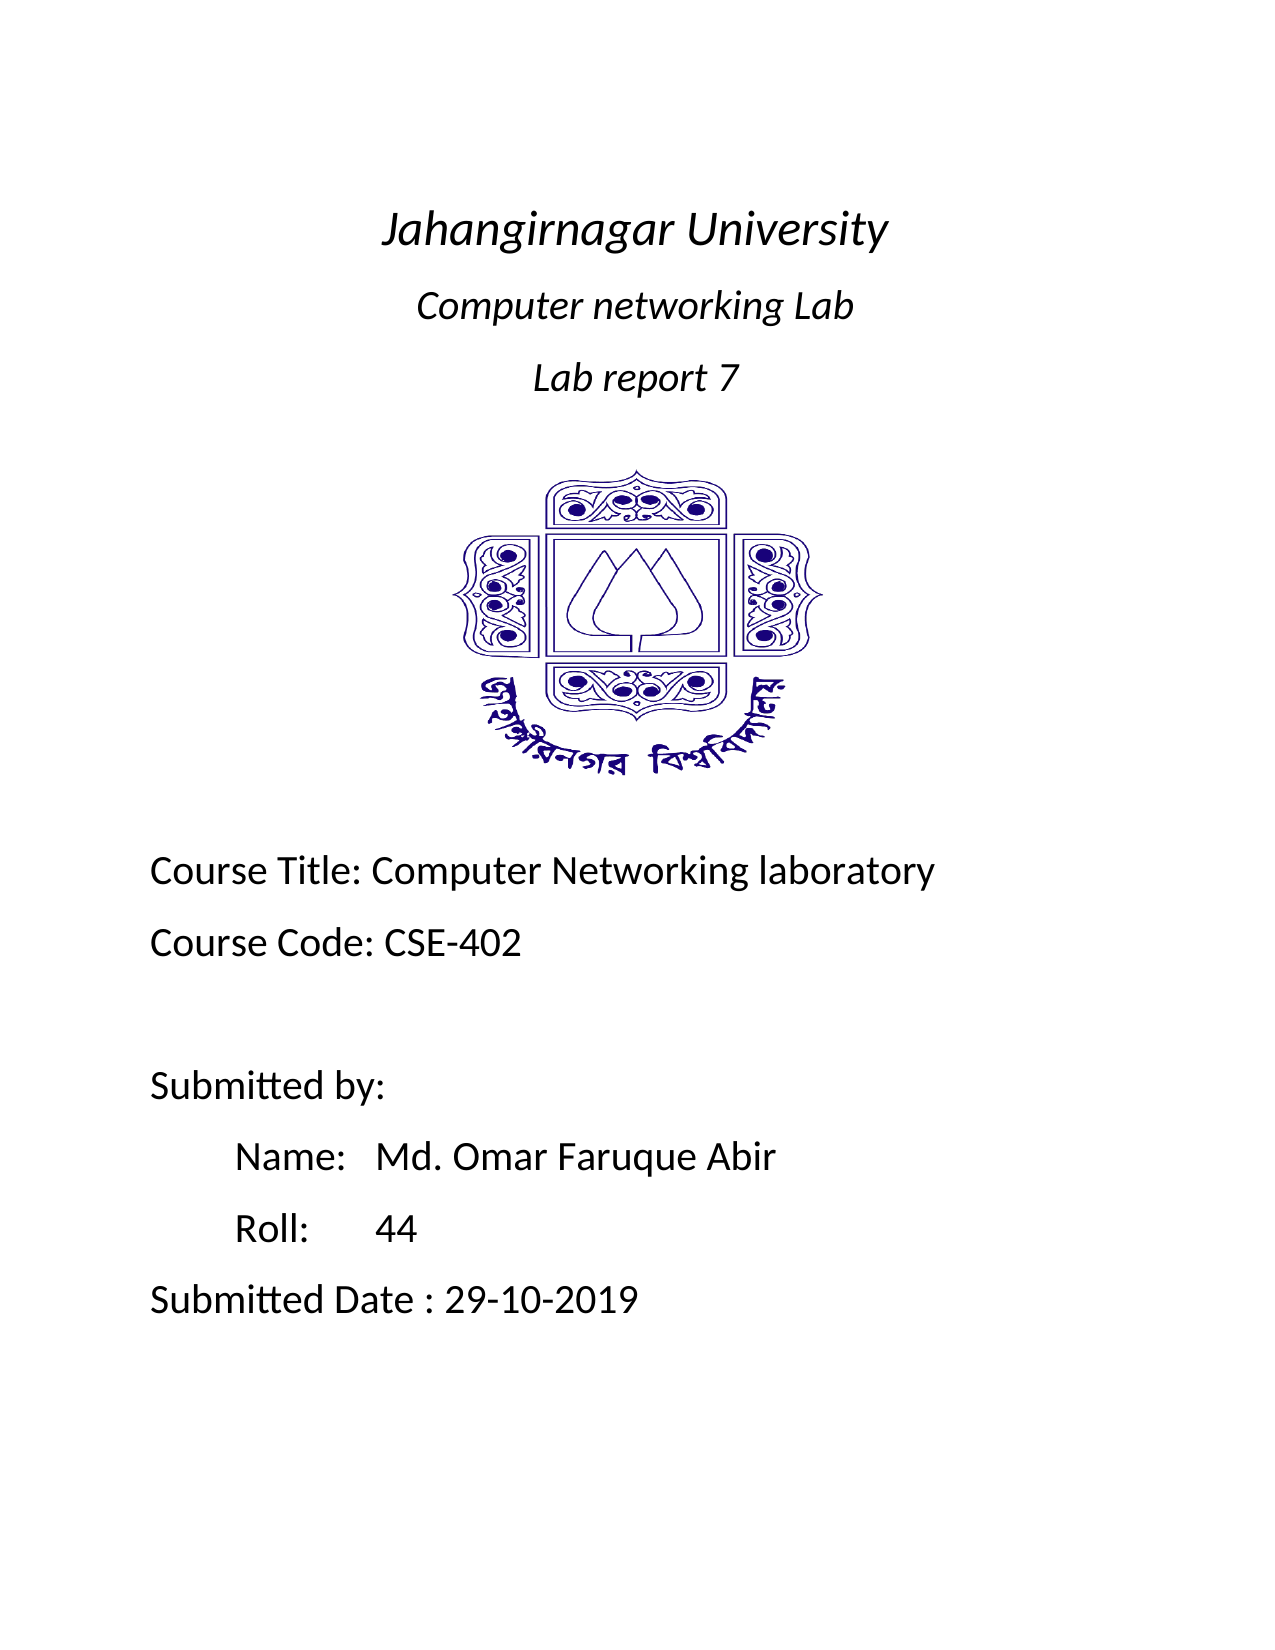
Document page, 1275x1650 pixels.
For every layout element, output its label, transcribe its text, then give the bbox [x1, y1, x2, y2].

text Submitted by: [150, 1059, 1125, 1109]
text Computer networking Lab [150, 279, 1125, 330]
text Jahangirnagar University [150, 197, 1125, 258]
text Course Code: CSE-402 [150, 916, 1125, 966]
text Submitted Date : 29-10-2019 [150, 1273, 1125, 1324]
picture [451, 469, 824, 776]
text Roll: 44 [150, 1202, 1125, 1253]
text Lab report 7 [150, 351, 1125, 402]
text Course Title: Computer Networking laboratory [150, 844, 1125, 895]
text Name: Md. Omar Faruque Abir [150, 1130, 1125, 1181]
